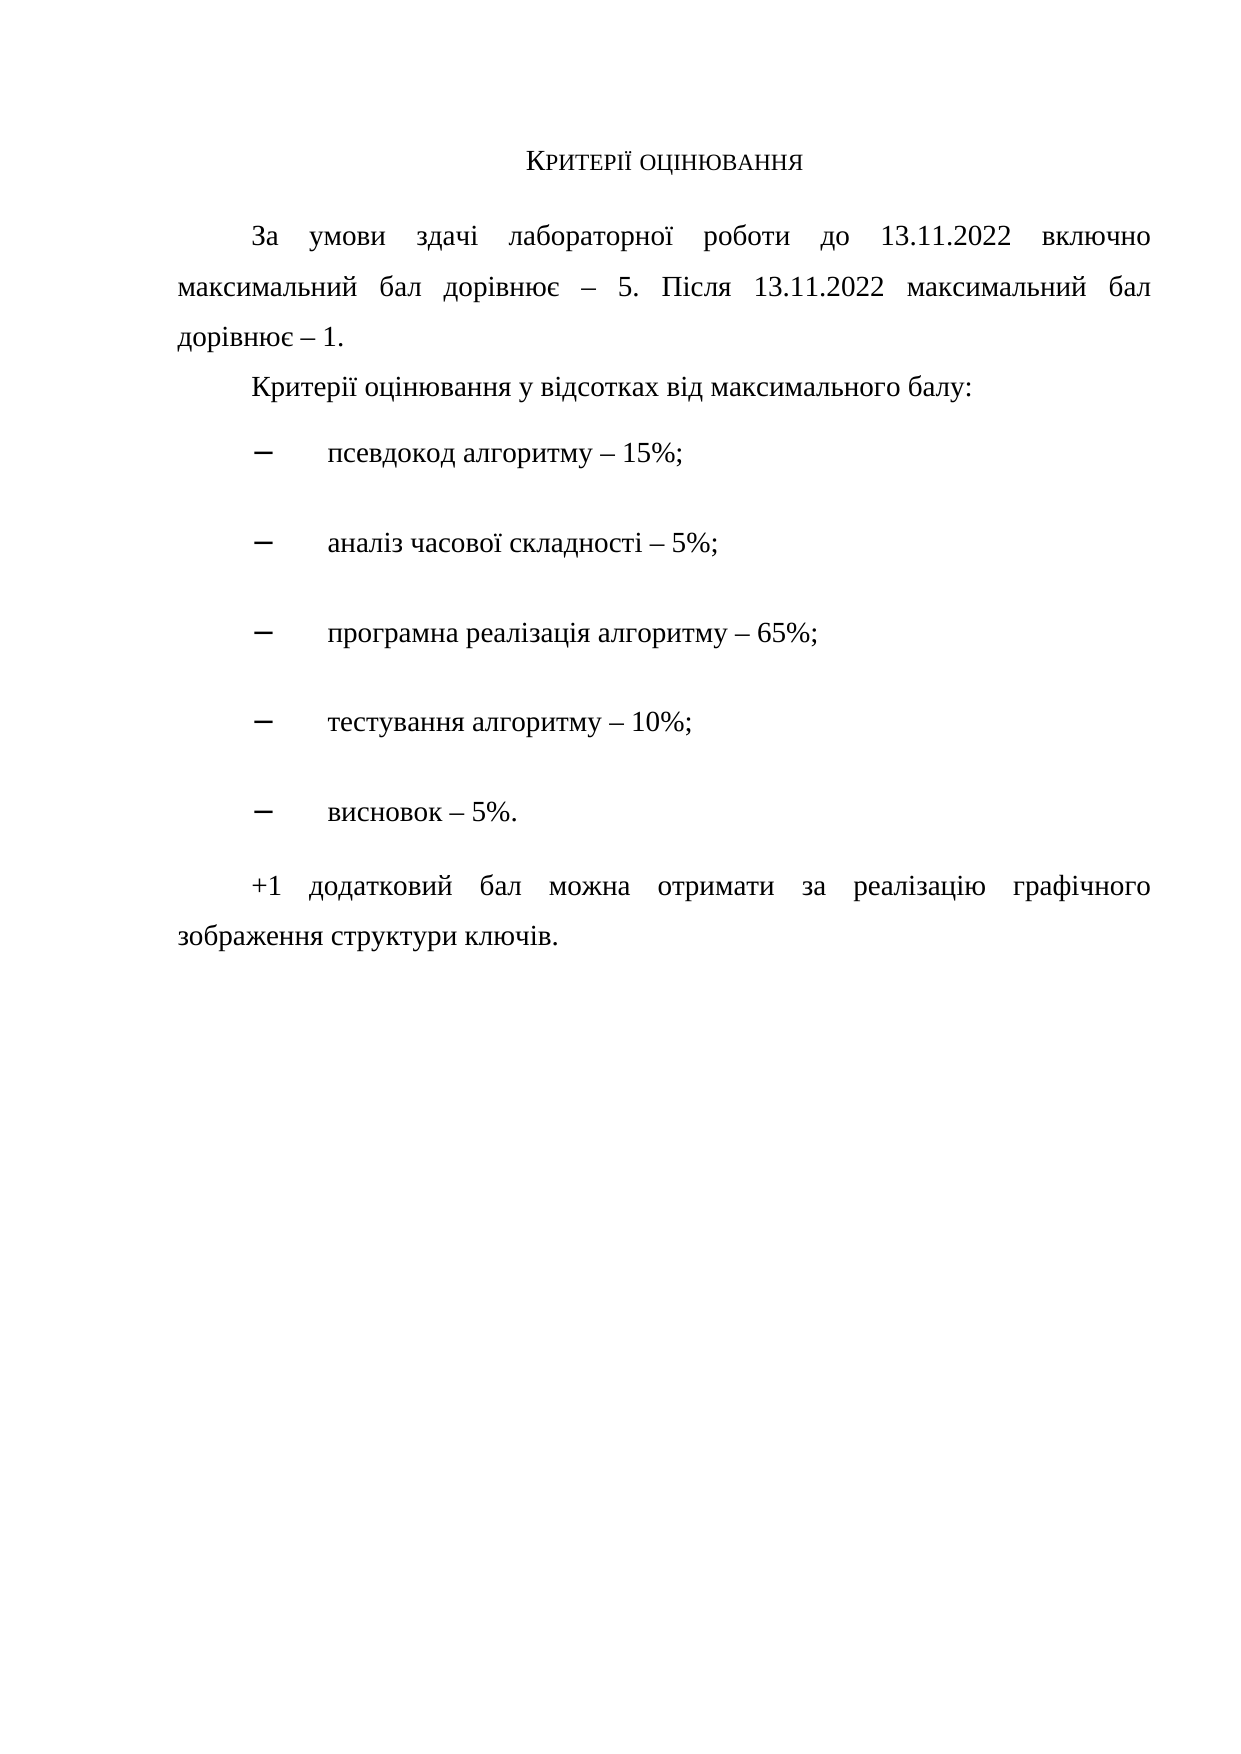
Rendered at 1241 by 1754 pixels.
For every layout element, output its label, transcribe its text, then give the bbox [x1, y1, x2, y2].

text За умови здачі лабораторної роботи до 13.11.2022 включно максимальний бал дорівнює – 5. Після 13.11.2022 максимальний бал дорівнює – 1. [177, 218, 1152, 353]
text Критерії оцінювання [177, 143, 1152, 177]
list тестування алгоритму – 10%; [251, 689, 1152, 748]
text Критерії оцінювання у відсотках від максимального балу: [177, 369, 1152, 403]
text +1 додатковий бал можна отримати за реалізацію графічного зображення структури ключів. [177, 868, 1152, 952]
list програмна реалізація алгоритму – 65%; [251, 599, 1152, 659]
list псевдокод алгоритму – 15%; [251, 420, 1152, 479]
list висновок – 5%. [251, 778, 1152, 838]
list аналіз часової складності – 5%; [251, 509, 1152, 569]
